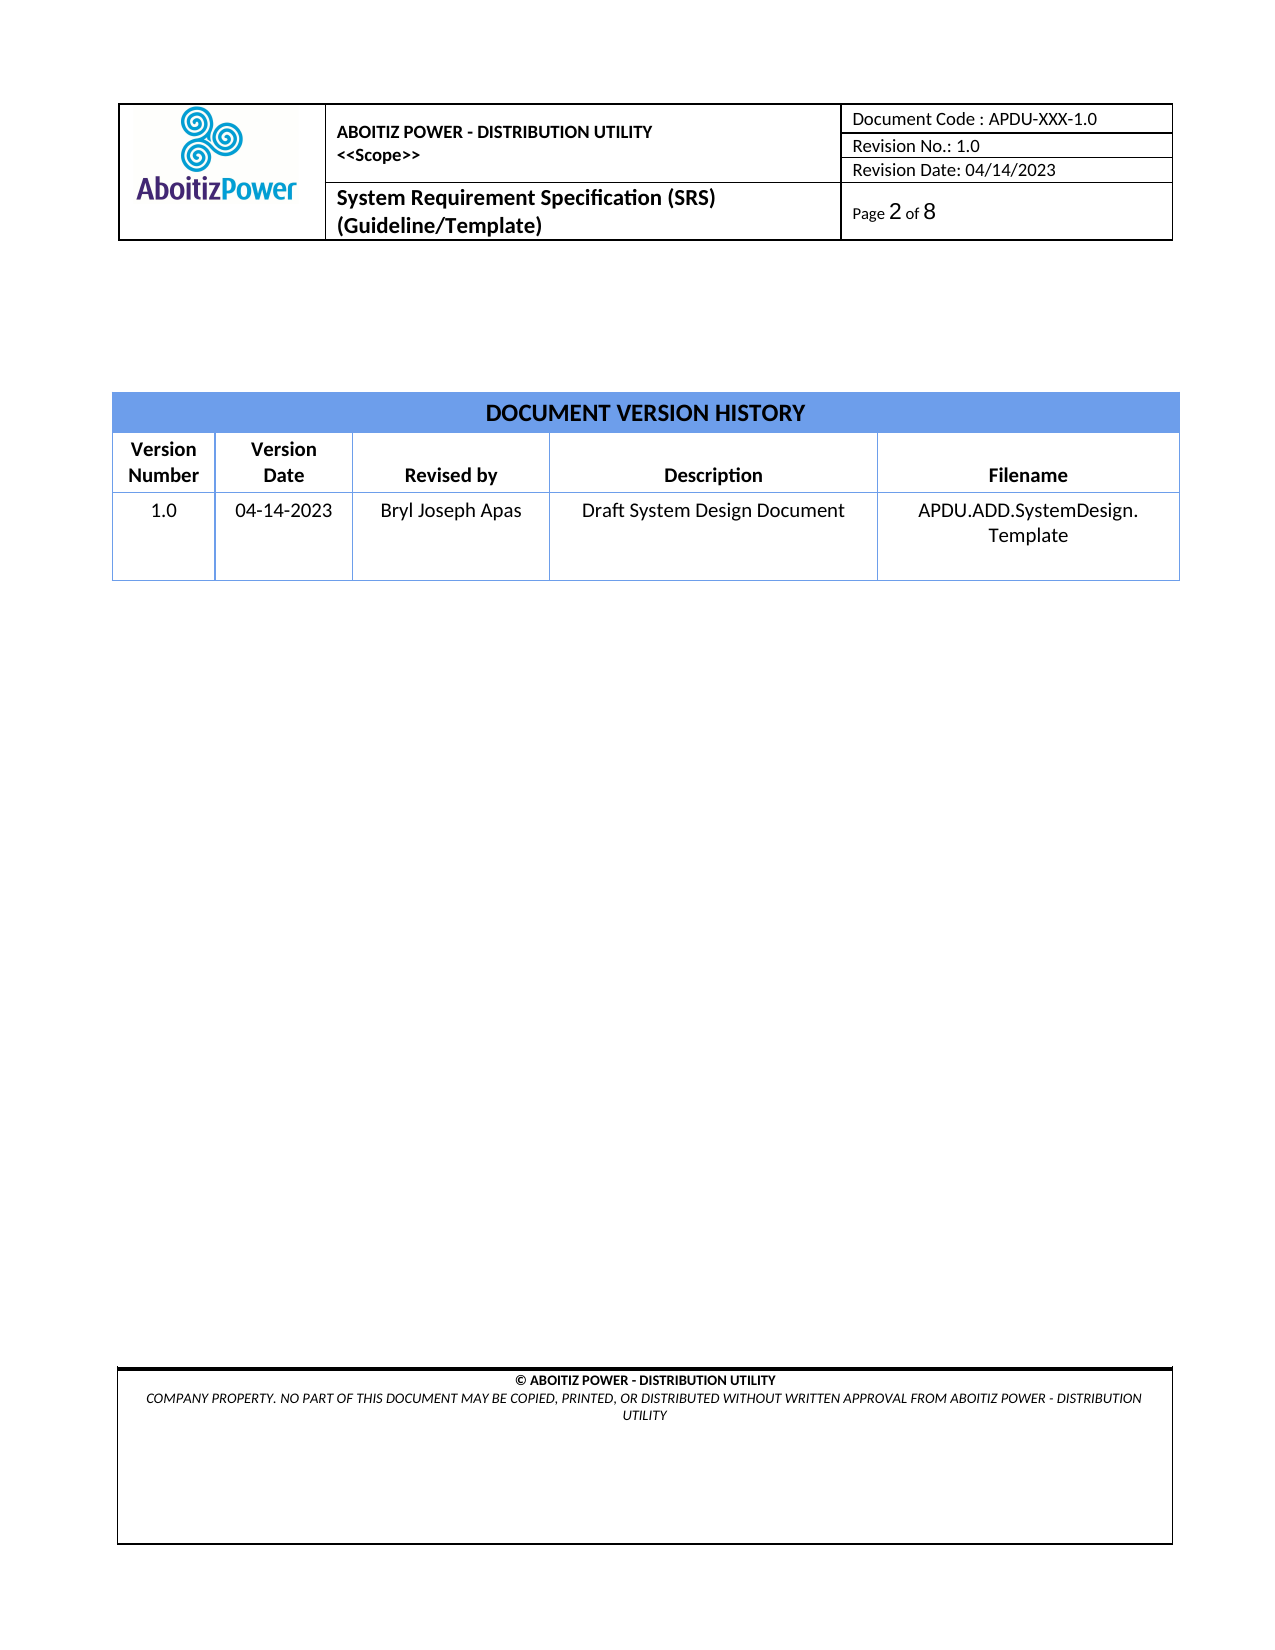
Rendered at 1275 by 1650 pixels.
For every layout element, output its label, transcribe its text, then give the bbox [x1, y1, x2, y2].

table_cell Filename [878, 433, 1179, 492]
table_cell 1.0 [113, 493, 214, 580]
table_cell Bryl Joseph Apas [353, 493, 549, 580]
table_header DOCUMENT VERSION HISTORY [113, 393, 1179, 431]
table_cell Revised by [353, 433, 549, 492]
table_cell Version Date [216, 433, 352, 492]
table_cell 04-14-2023 [216, 493, 352, 580]
picture [133, 105, 299, 204]
table_cell Draft System Design Document [550, 493, 877, 580]
table_cell Description [550, 433, 877, 492]
table_cell APDU.ADD.SystemDesign. Template [878, 493, 1179, 580]
table_cell Version Number [113, 433, 214, 492]
